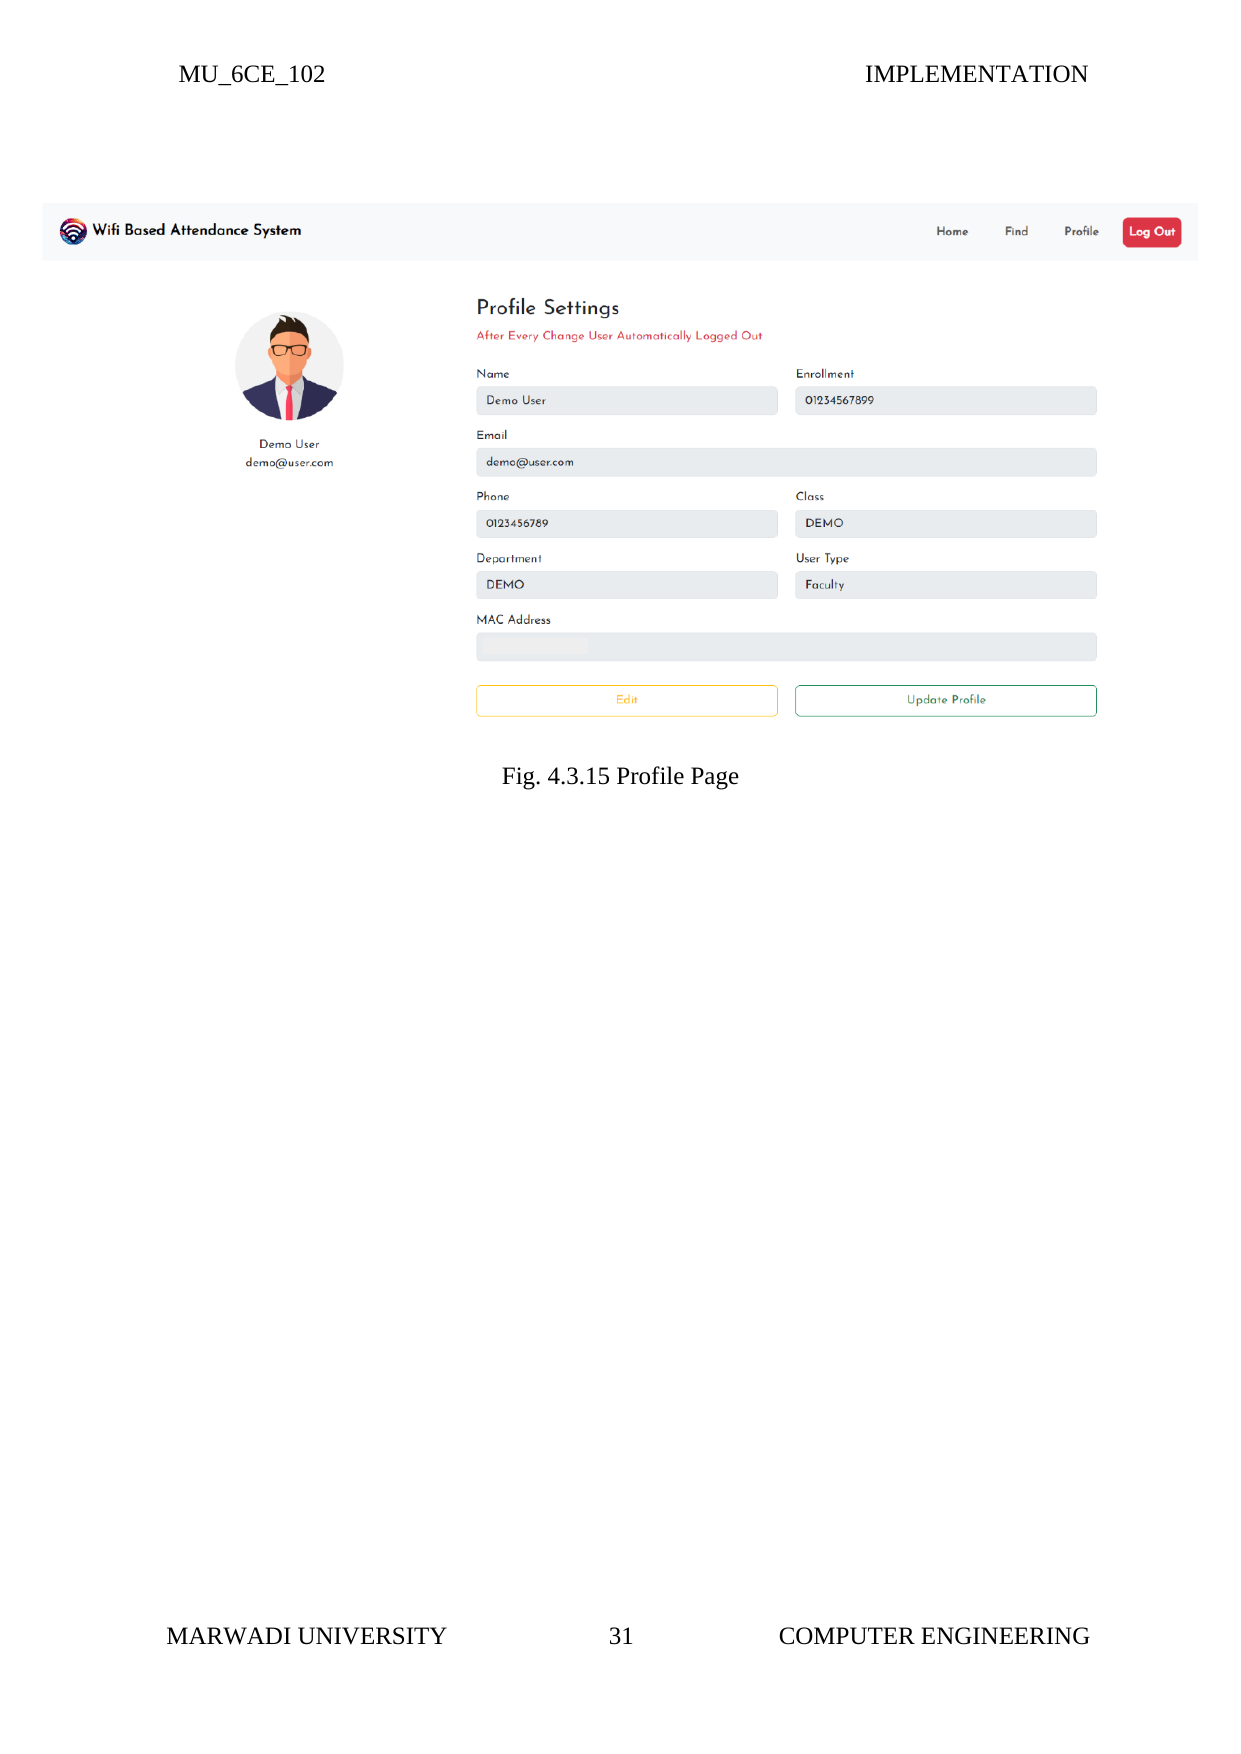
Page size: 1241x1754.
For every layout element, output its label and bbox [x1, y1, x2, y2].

picture [42, 203, 1198, 854]
